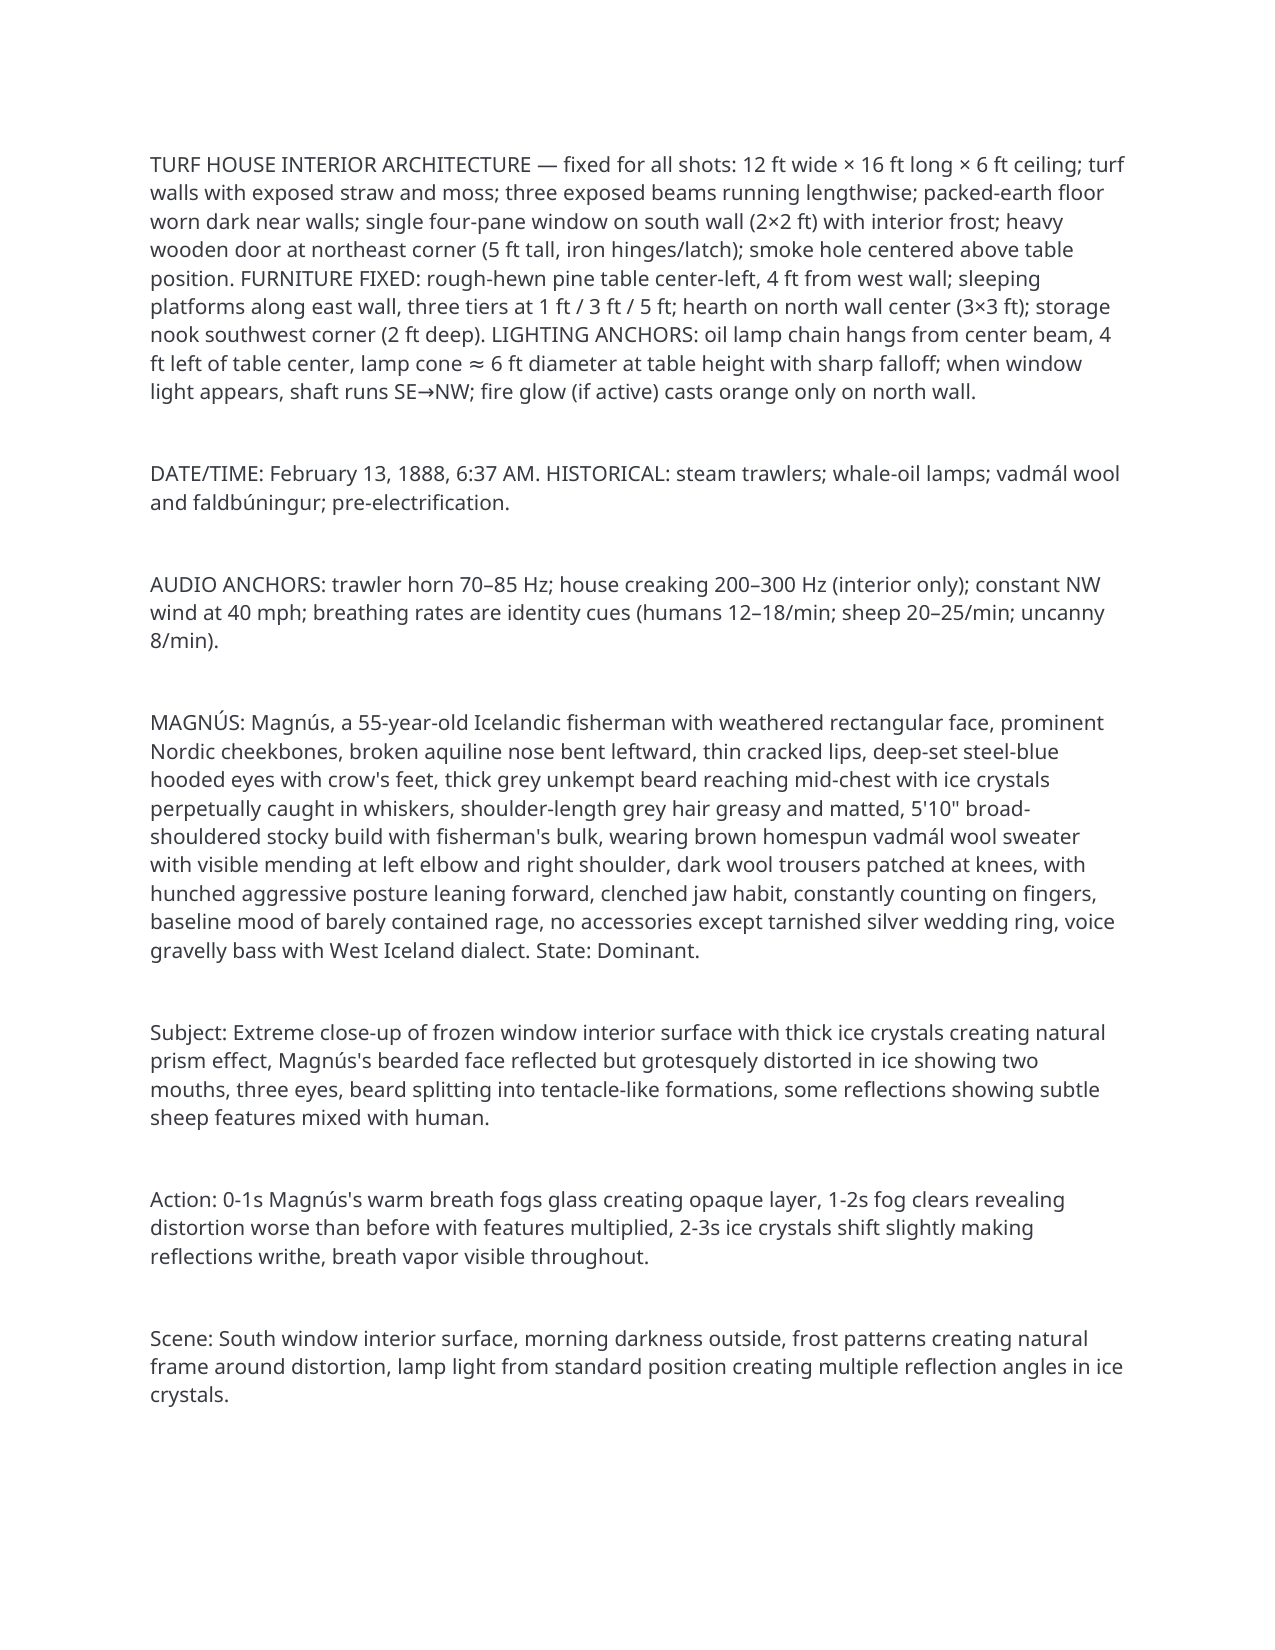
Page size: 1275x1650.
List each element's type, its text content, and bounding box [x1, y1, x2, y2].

text Action: 0-1s Magnús's warm breath fogs glass creating opaque layer, 1-2s fog clears revealing distortion worse than before with features multiplied, 2-3s ice crystals shift slightly making reflections writhe, breath vapor visible throughout. [150, 1185, 1125, 1270]
text Scene: South window interior surface, morning darkness outside, frost patterns creating natural frame around distortion, lamp light from standard position creating multiple reflection angles in ice crystals. [150, 1324, 1125, 1409]
text MAGNÚS: Magnús, a 55-year-old Icelandic fisherman with weathered rectangular face, prominent Nordic cheekbones, broken aquiline nose bent leftward, thin cracked lips, deep-set steel-blue hooded eyes with crow's feet, thick grey unkempt beard reaching mid-chest with ice crystals perpetually caught in whiskers, shoulder-length grey hair greasy and matted, 5'10" broad-shouldered stocky build with fisherman's bulk, wearing brown homespun vadmál wool sweater with visible mending at left elbow and right shoulder, dark wool trousers patched at knees, with hunched aggressive posture leaning forward, clenched jaw habit, constantly counting on fingers, baseline mood of barely contained rage, no accessories except tarnished silver wedding ring, voice gravelly bass with West Iceland dialect. State: Dominant. [150, 708, 1125, 964]
text AUDIO ANCHORS: trawler horn 70–85 Hz; house creaking 200–300 Hz (interior only); constant NW wind at 40 mph; breathing rates are identity cues (humans 12–18/min; sheep 20–25/min; uncanny 8/min). [150, 570, 1125, 655]
text DATE/TIME: February 13, 1888, 6:37 AM. HISTORICAL: steam trawlers; whale-oil lamps; vadmál wool and faldbúningur; pre-electrification. [150, 459, 1125, 516]
text TURF HOUSE INTERIOR ARCHITECTURE — fixed for all shots: 12 ft wide × 16 ft long × 6 ft ceiling; turf walls with exposed straw and moss; three exposed beams running lengthwise; packed-earth floor worn dark near walls; single four-pane window on south wall (2×2 ft) with interior frost; heavy wooden door at northeast corner (5 ft tall, iron hinges/latch); smoke hole centered above table position. FURNITURE FIXED: rough-hewn pine table center-left, 4 ft from west wall; sleeping platforms along east wall, three tiers at 1 ft / 3 ft / 5 ft; hearth on north wall center (3×3 ft); storage nook southwest corner (2 ft deep). LIGHTING ANCHORS: oil lamp chain hangs from center beam, 4 ft left of table center, lamp cone ≈ 6 ft diameter at table height with sharp falloff; when window light appears, shaft runs SE→NW; fire glow (if active) casts orange only on north wall. [150, 150, 1125, 406]
text Subject: Extreme close-up of frozen window interior surface with thick ice crystals creating natural prism effect, Magnús's bearded face reflected but grotesquely distorted in ice showing two mouths, three eyes, beard splitting into tentacle-like formations, some reflections showing subtle sheep features mixed with human. [150, 1018, 1125, 1132]
